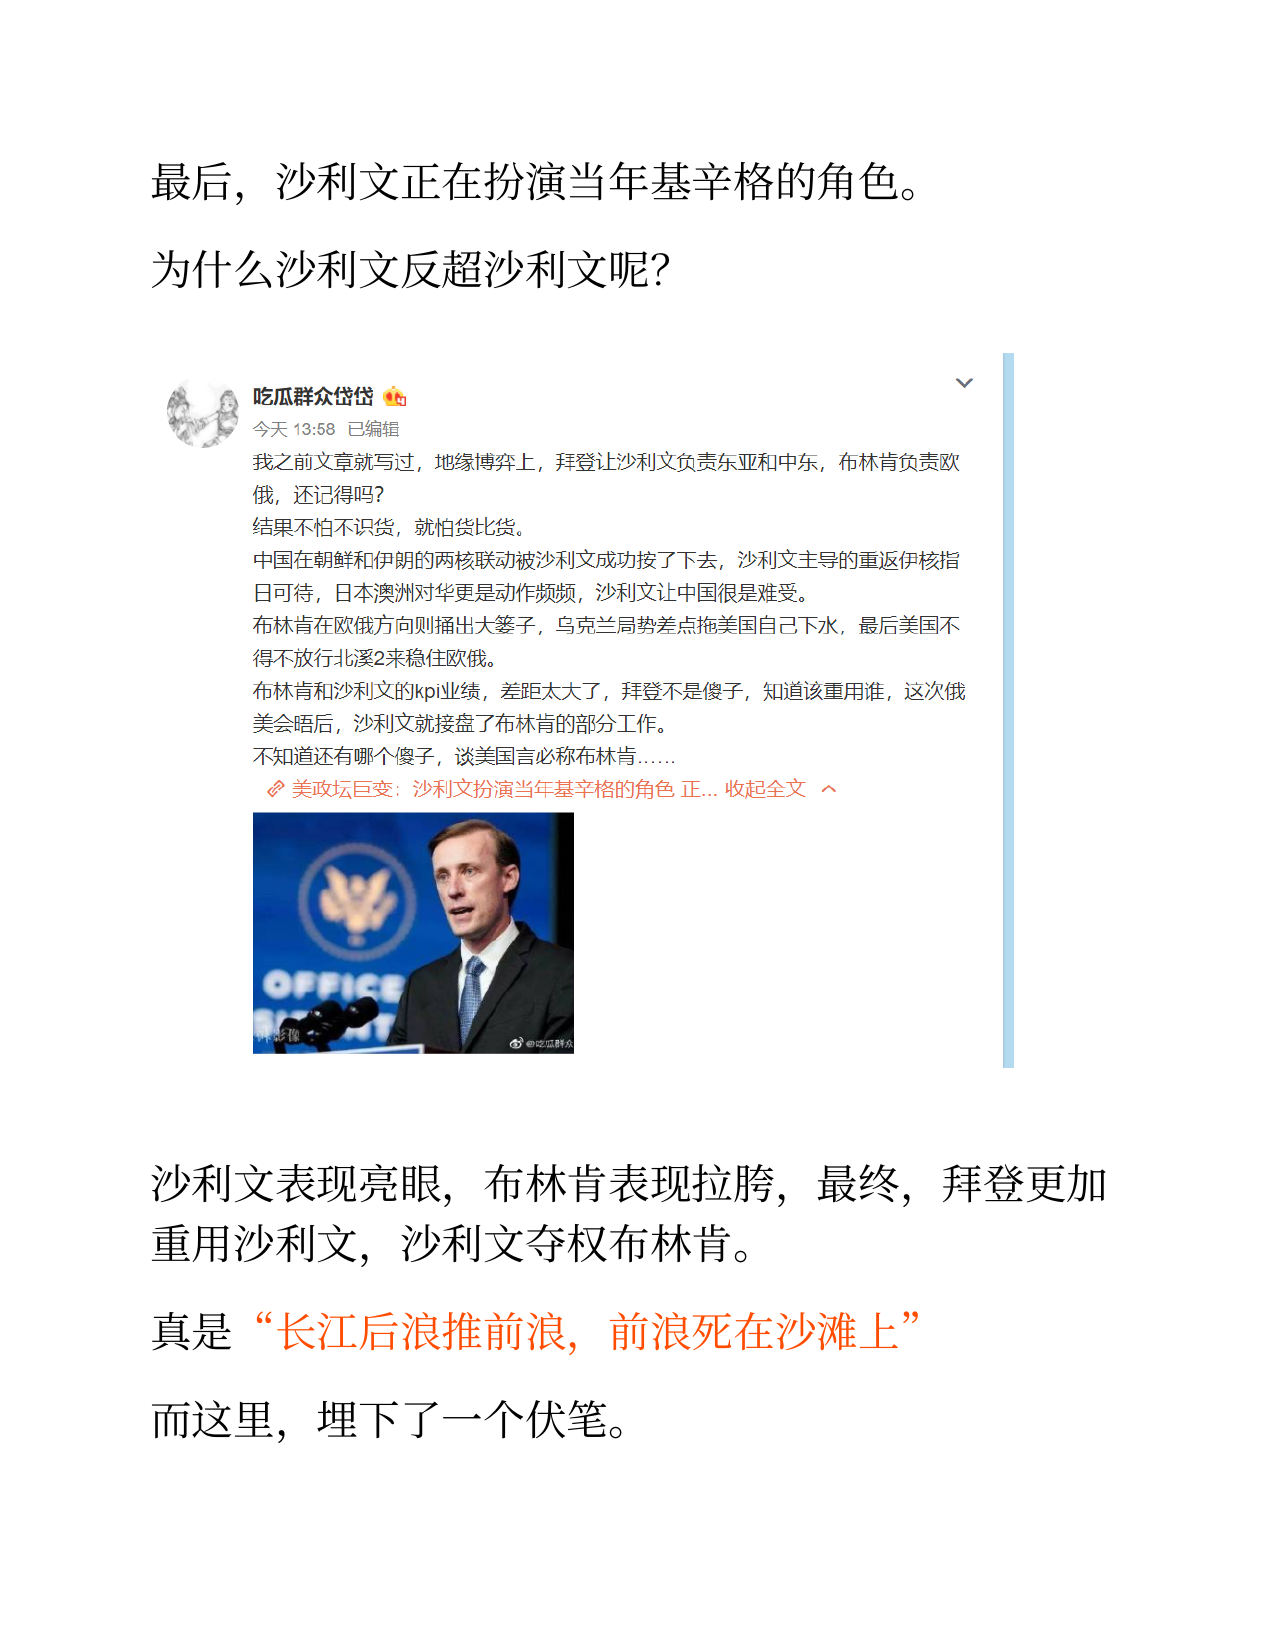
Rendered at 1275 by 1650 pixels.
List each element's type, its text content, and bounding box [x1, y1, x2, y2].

text 真是“长江后浪推前浪，前浪死在沙滩上” [150, 1299, 1125, 1359]
text 沙利文表现亮眼，布林肯表现拉胯，最终，拜登更加重用沙利文，沙利文夺权布林肯。 [150, 1151, 1125, 1271]
text 为什么沙利文反超沙利文呢？ [150, 238, 1125, 298]
picture [150, 353, 1014, 1068]
text 而这里，埋下了一个伏笔。 [150, 1387, 1125, 1447]
text 最后，沙利文正在扮演当年基辛格的角色。 [150, 150, 1125, 210]
